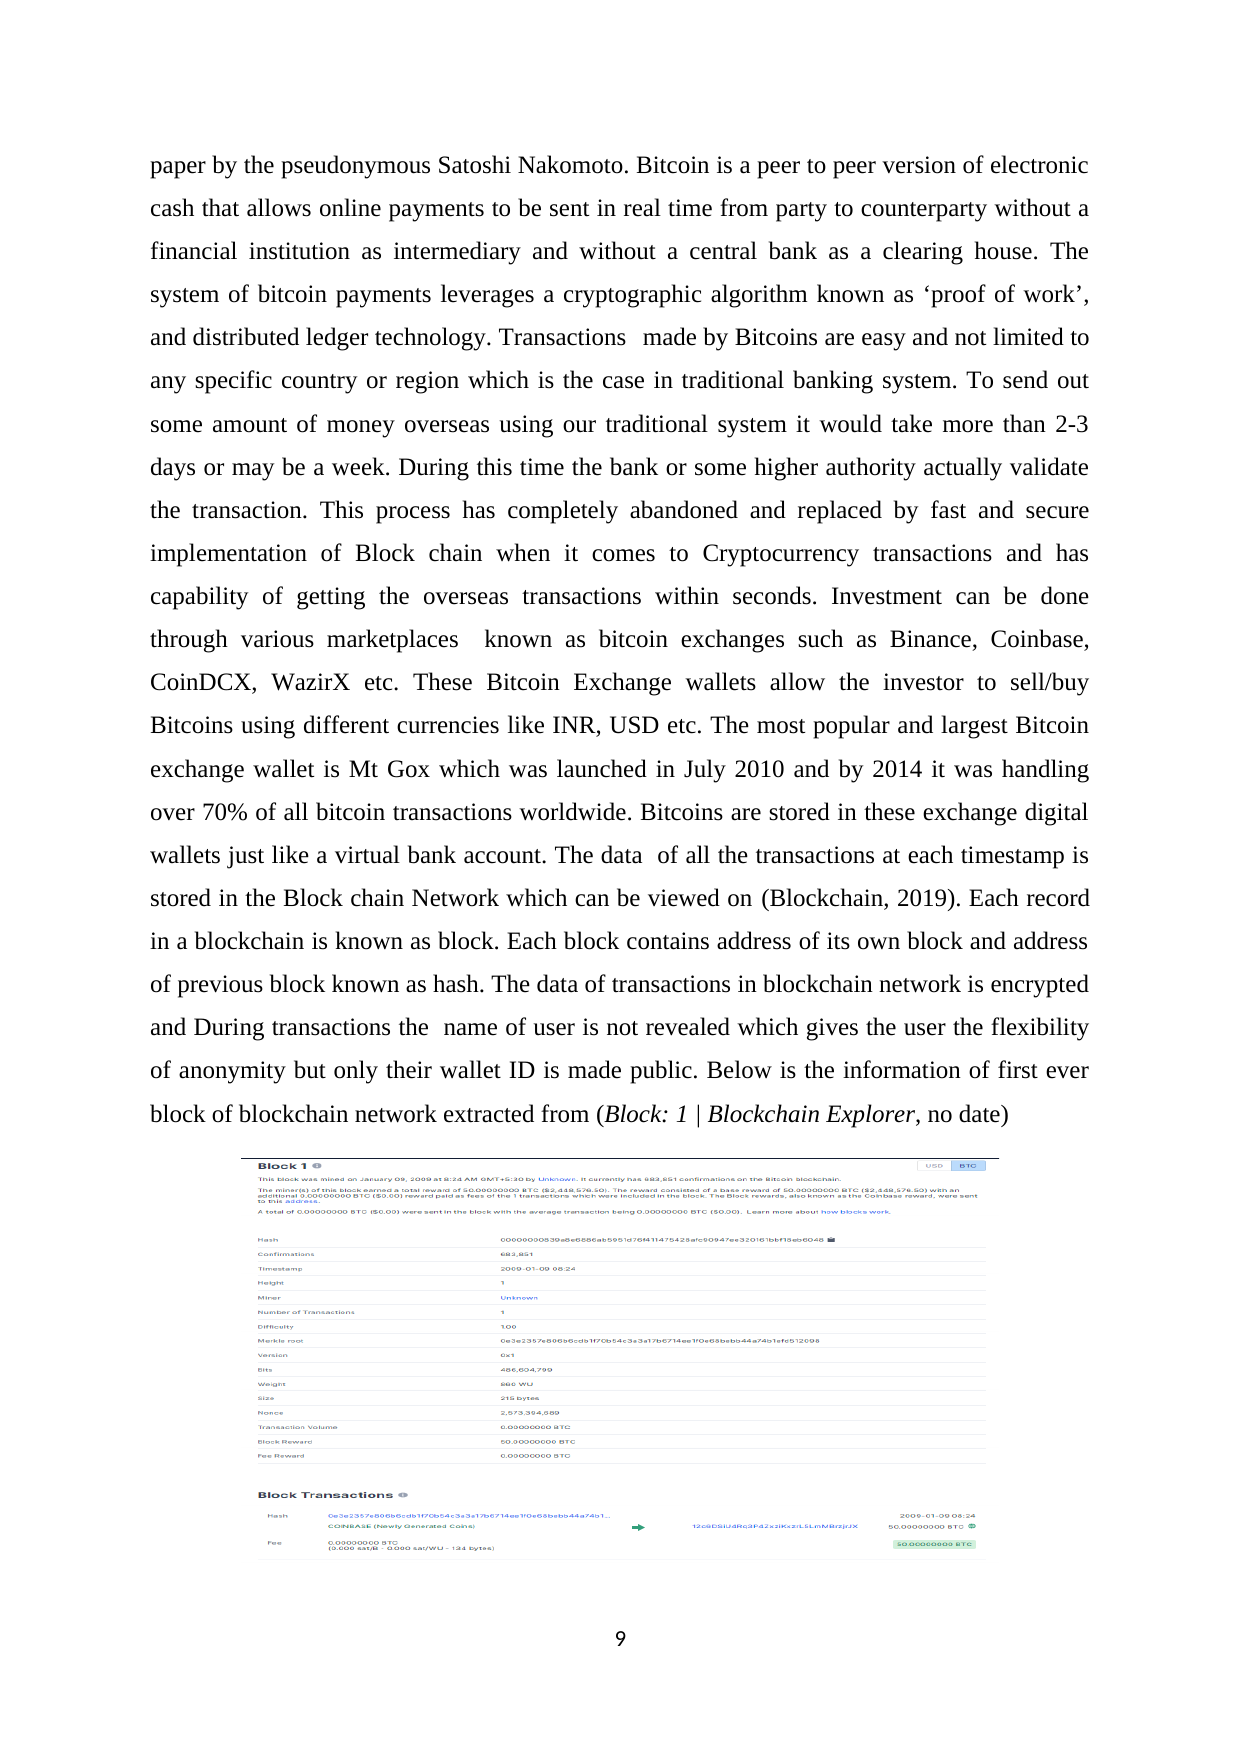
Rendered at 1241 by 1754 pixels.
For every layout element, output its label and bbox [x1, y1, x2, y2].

text [150, 150, 1090, 1127]
picture [241, 1158, 1000, 1563]
